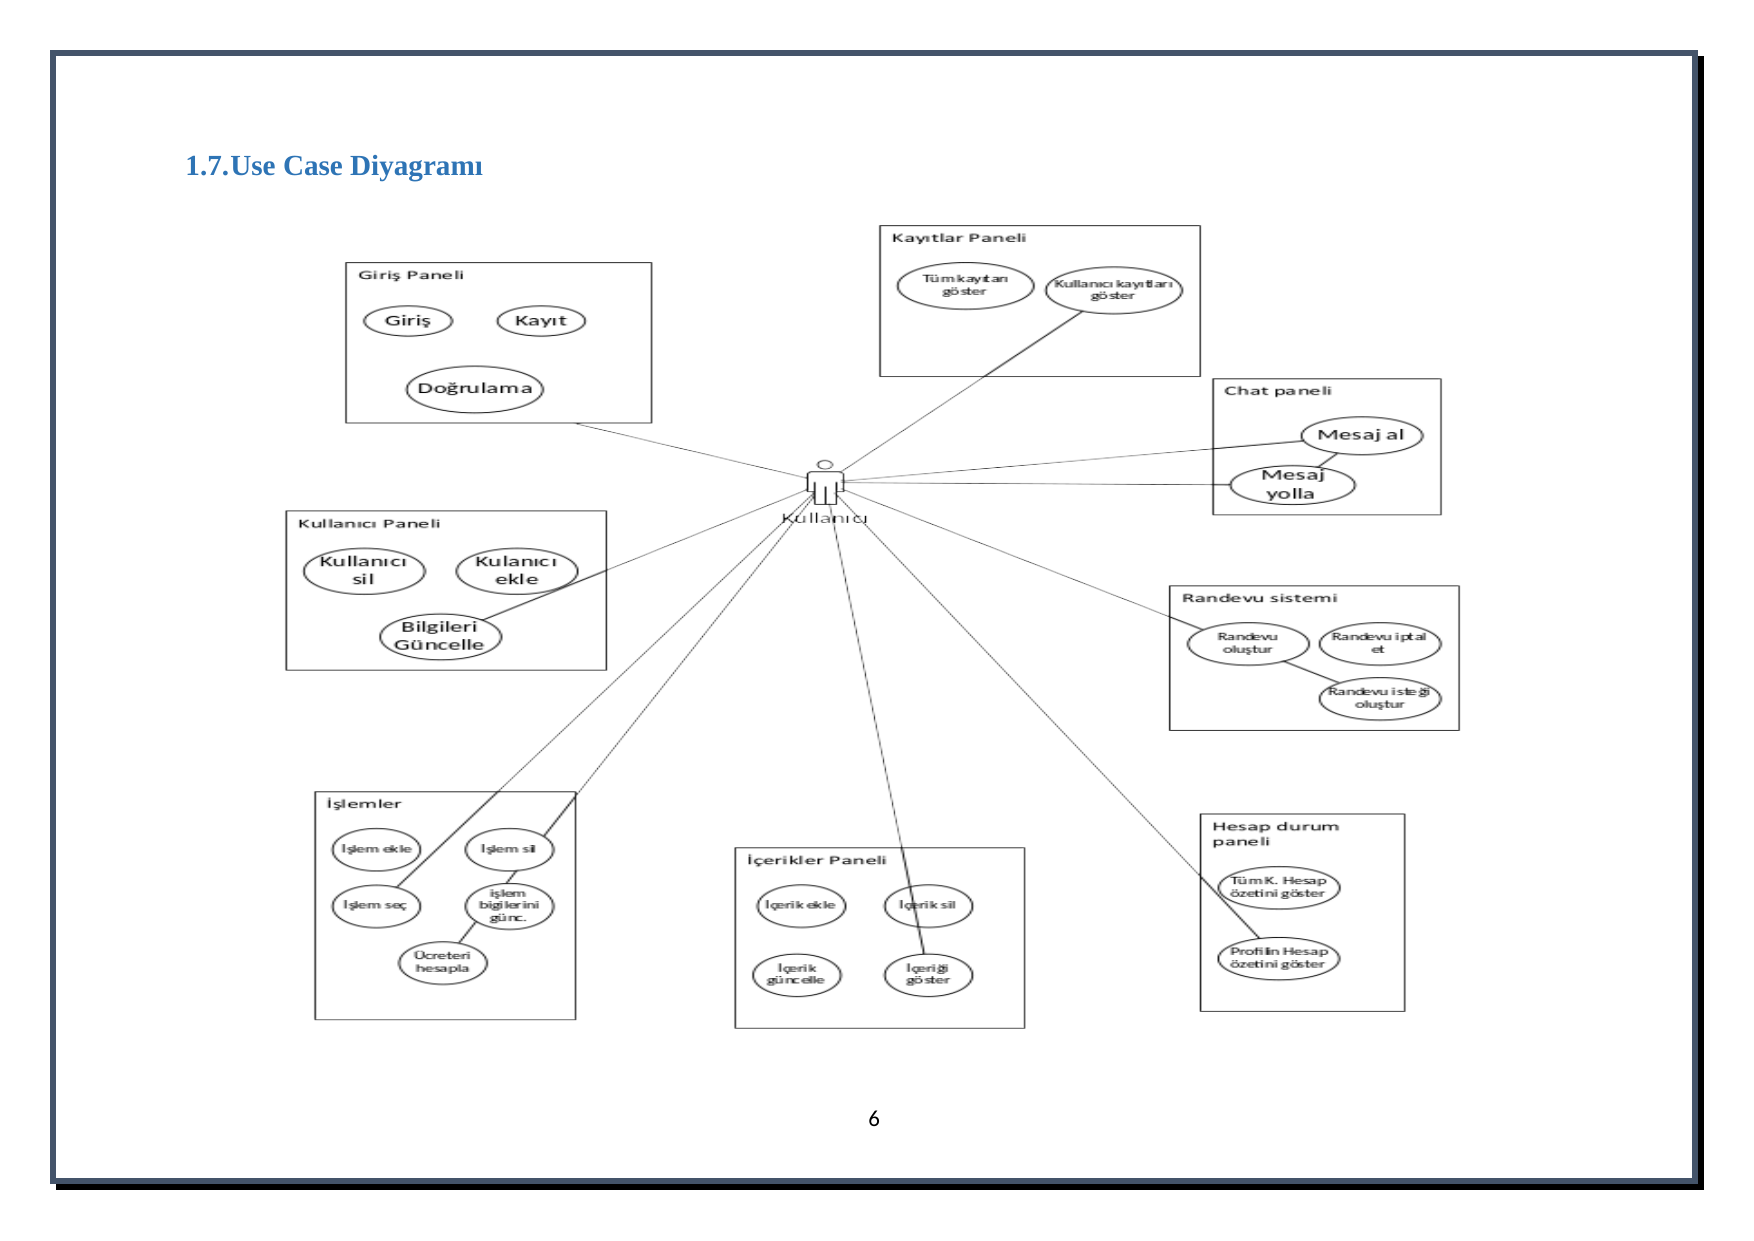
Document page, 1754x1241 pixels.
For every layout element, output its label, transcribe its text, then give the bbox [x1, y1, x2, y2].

subtitle Use Case Diyagramı [185, 148, 1600, 181]
